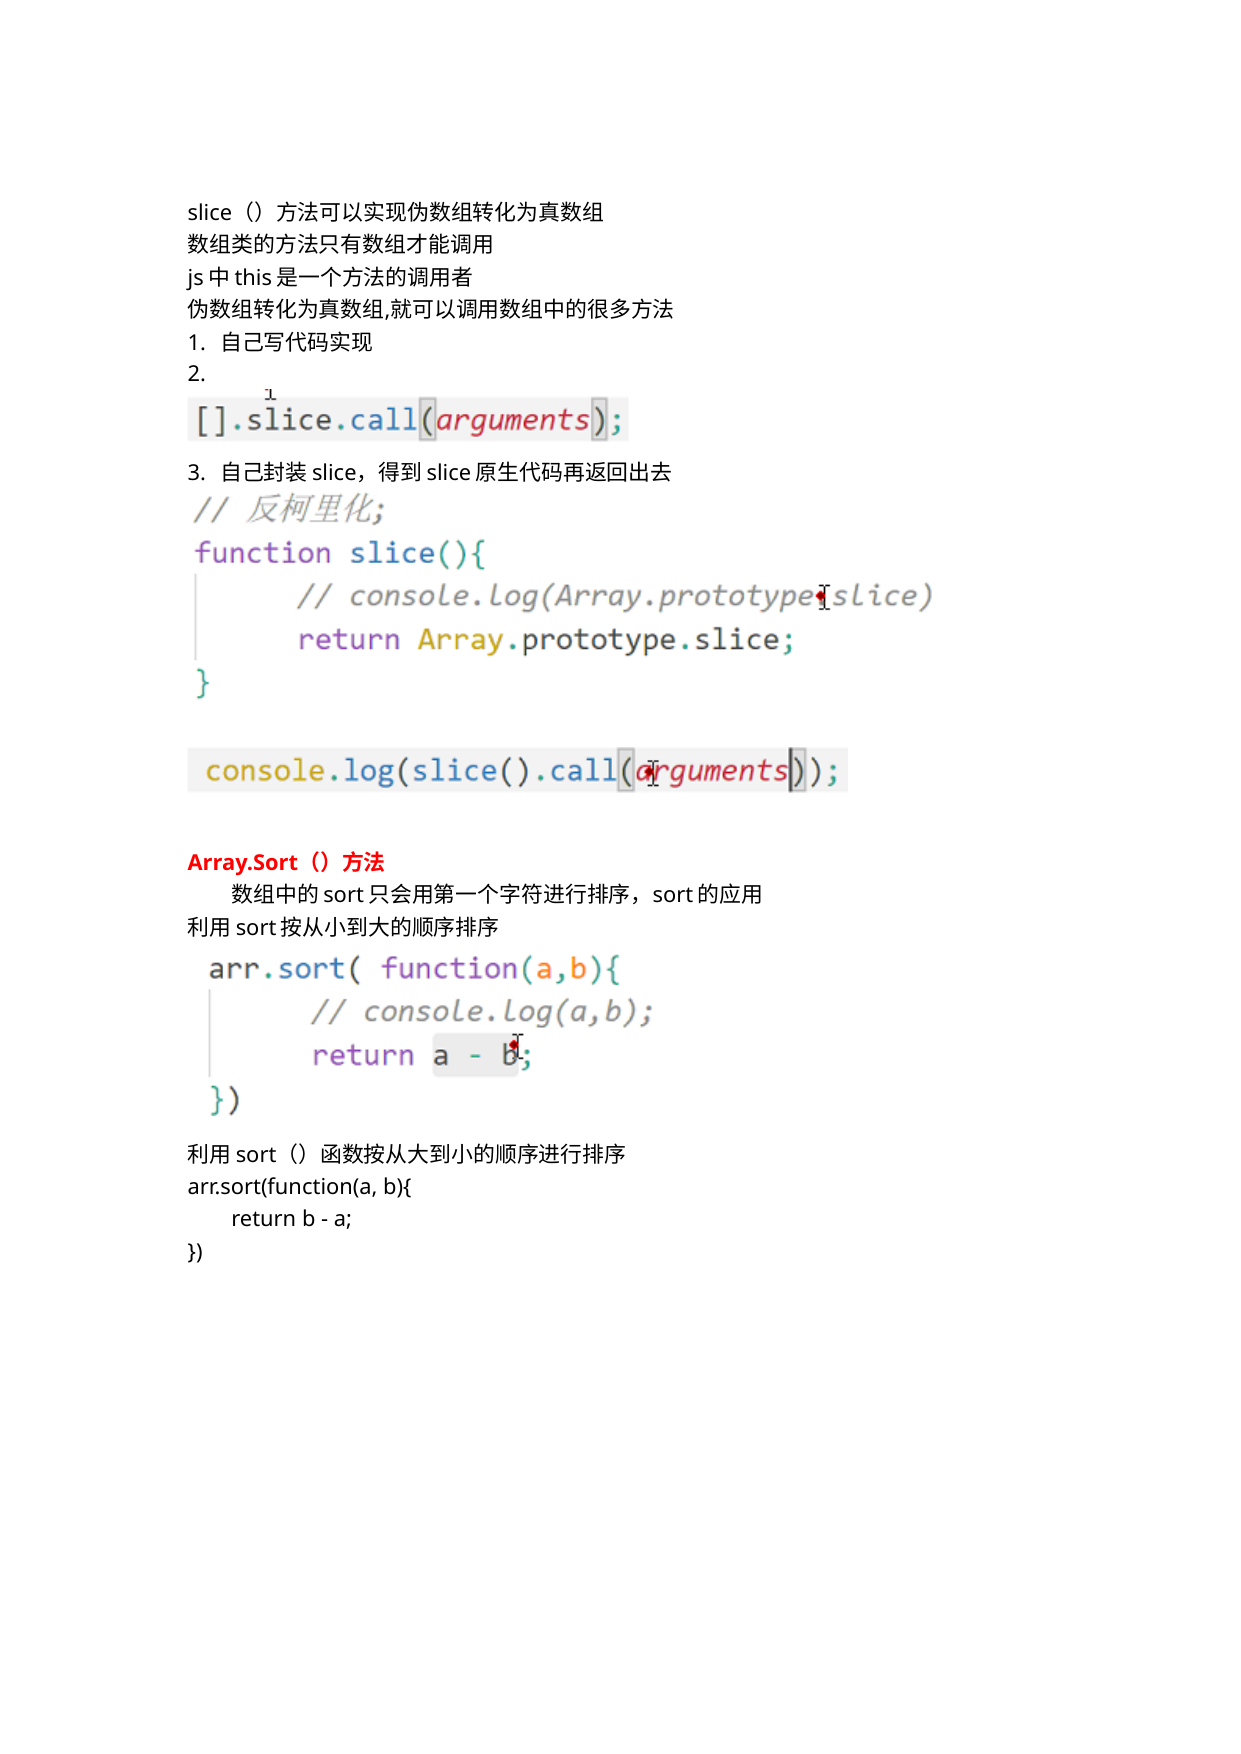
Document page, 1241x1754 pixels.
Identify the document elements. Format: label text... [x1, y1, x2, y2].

text 利用sort（）函数按从大到小的顺序进行排序 [187, 1137, 1053, 1169]
text 利用sort按从小到大的顺序排序 [187, 909, 1053, 942]
picture [187, 747, 848, 806]
text 数组类的方法只有数组才能调用 [187, 227, 1053, 259]
text js中this是一个方法的调用者 [187, 259, 1053, 292]
text }) [187, 1234, 1053, 1267]
picture [187, 487, 968, 728]
list 自己封装slice，得到slice原生代码再返回出去 [187, 454, 1053, 487]
text arr.sort(function(a, b){ [187, 1169, 1053, 1202]
picture [187, 389, 629, 453]
list 自己写代码实现 [187, 324, 1053, 357]
text Array.Sort（）方法 [187, 844, 1053, 877]
text slice（）方法可以实现伪数组转化为真数组 [187, 194, 1053, 227]
text 数组中的sort只会用第一个字符进行排序，sort的应用 [187, 877, 1053, 909]
picture [187, 942, 677, 1124]
text 伪数组转化为真数组,就可以调用数组中的很多方法 [187, 292, 1053, 324]
text return b - a; [187, 1202, 1053, 1234]
